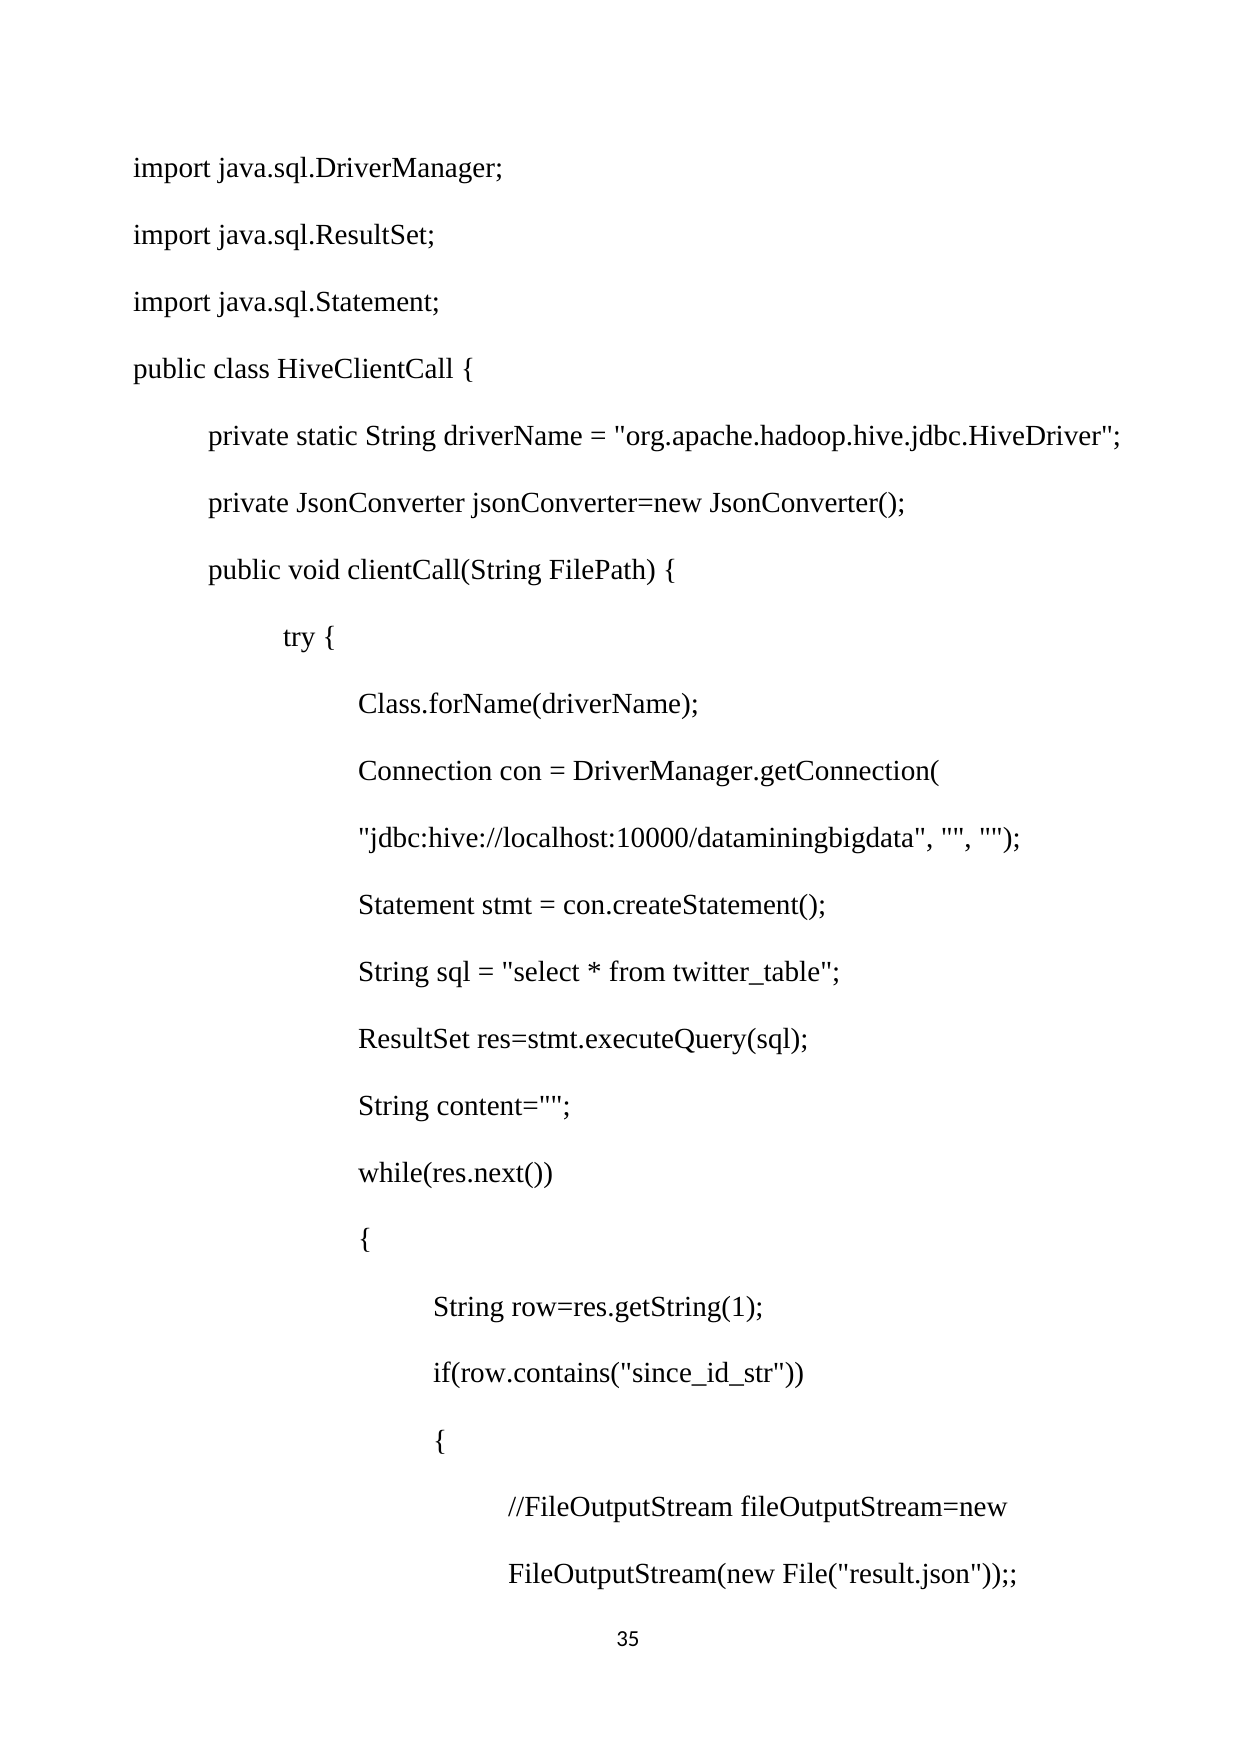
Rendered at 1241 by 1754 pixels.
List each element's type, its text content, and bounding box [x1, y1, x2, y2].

text //FileOutputStream fileOutputStream=new [133, 1489, 1167, 1523]
text import java.sql.DriverManager; [133, 150, 1167, 183]
text Class.forName(driverName); [133, 686, 1167, 719]
text public void clientCall(String FilePath) { [133, 552, 1167, 585]
text "jdbc:hive://localhost:10000/dataminingbigdata", "", ""); [133, 820, 1167, 853]
text FileOutputStream(new File("result.json"));; [133, 1557, 1167, 1590]
text private static String driverName = "org.apache.hadoop.hive.jdbc.HiveDriver"; [133, 418, 1167, 451]
text while(res.next()) [133, 1155, 1167, 1188]
text public class HiveClientCall { [133, 351, 1167, 384]
text Connection con = DriverManager.getConnection( [133, 753, 1167, 786]
text if(row.contains("since_id_str")) [133, 1356, 1167, 1389]
text String sql = "select * from twitter_table"; [133, 954, 1167, 987]
text String row=res.getString(1); [133, 1289, 1167, 1322]
text { [133, 1423, 1167, 1456]
text try { [133, 619, 1167, 652]
text String content=""; [133, 1088, 1167, 1121]
text private JsonConverter jsonConverter=new JsonConverter(); [133, 485, 1167, 518]
text { [133, 1222, 1167, 1255]
text ResultSet res=stmt.executeQuery(sql); [133, 1021, 1167, 1054]
text import java.sql.Statement; [133, 284, 1167, 317]
text Statement stmt = con.createStatement(); [133, 887, 1167, 920]
text import java.sql.ResultSet; [133, 217, 1167, 251]
